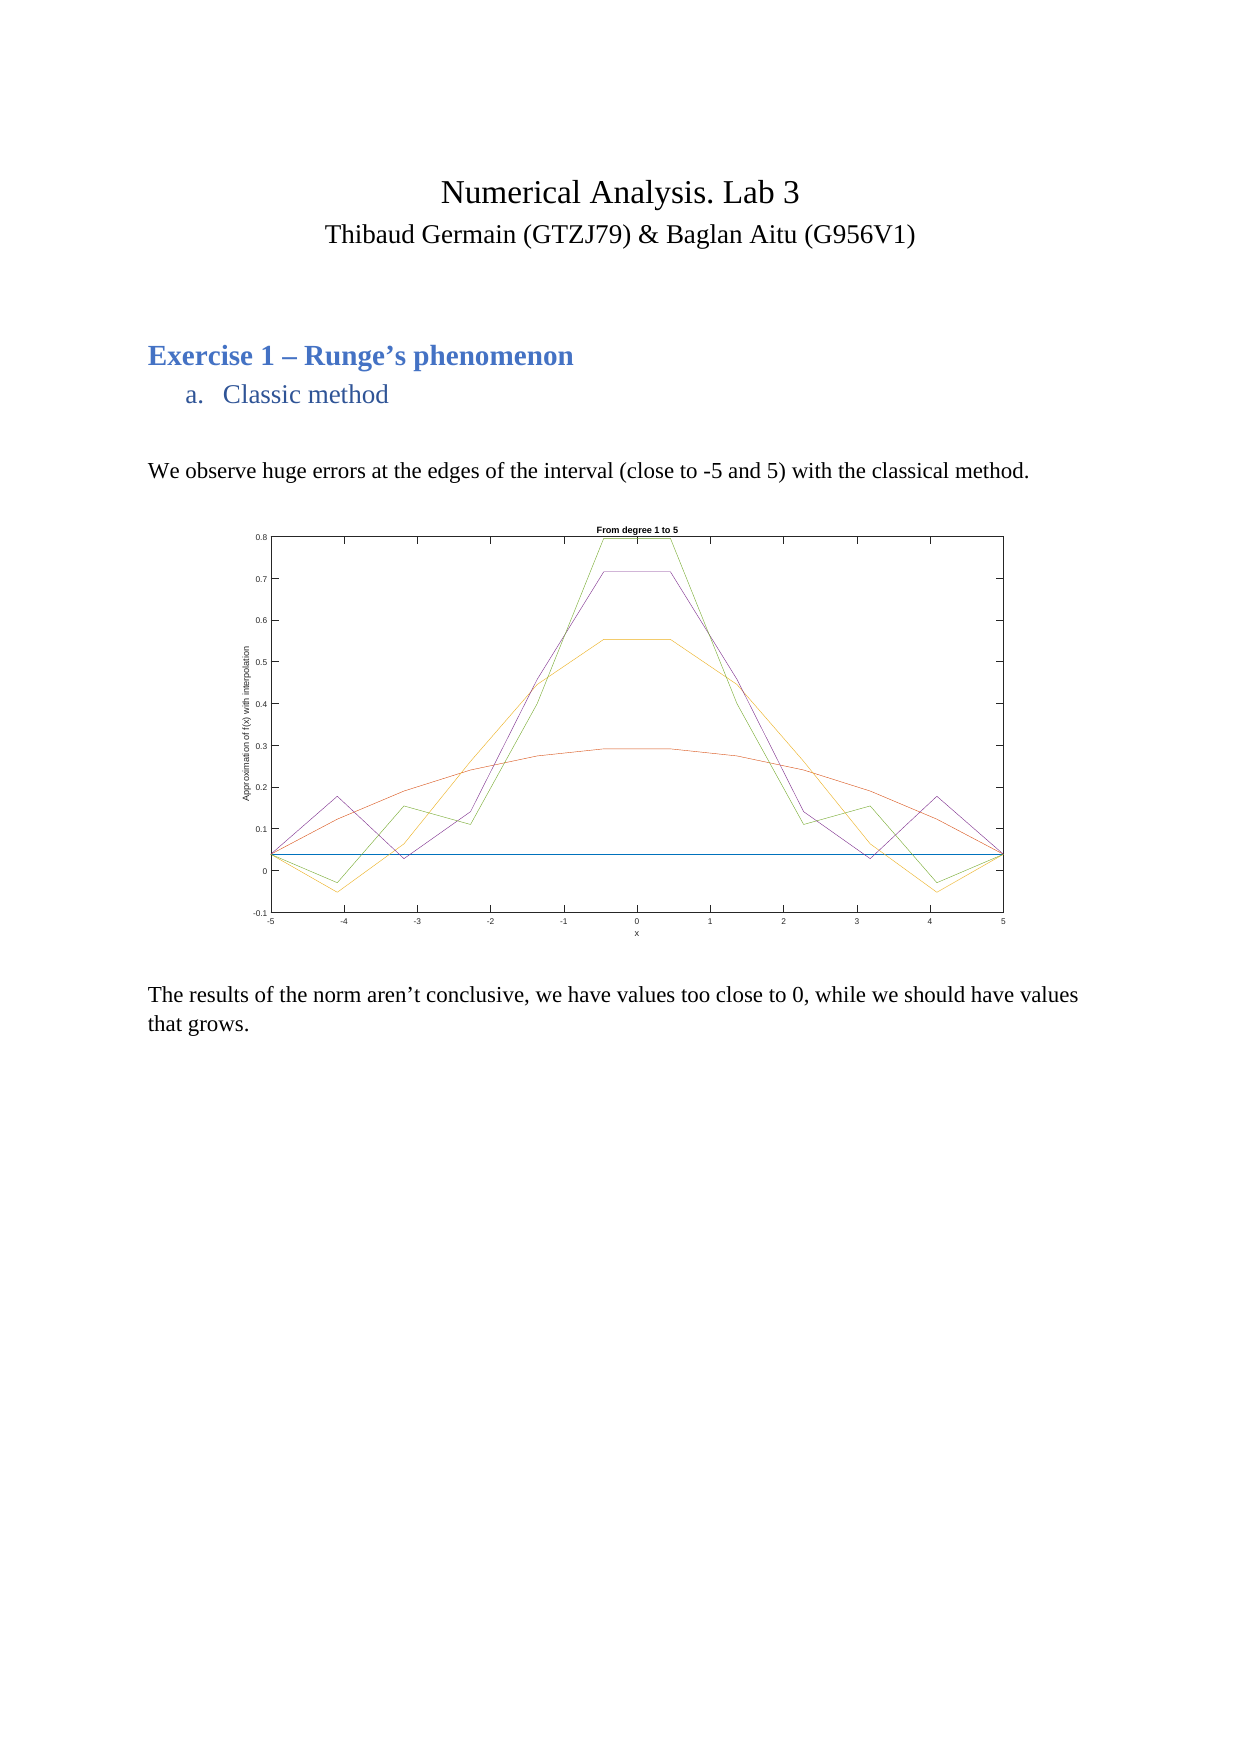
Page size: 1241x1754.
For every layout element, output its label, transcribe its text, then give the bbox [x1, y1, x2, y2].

text We observe huge errors at the edges of the interval (close to -5 and 5) with the classical method. [148, 457, 1093, 483]
subtitle Numerical Analysis. Lab 3 [148, 173, 1093, 211]
subtitle Thibaud Germain (GTZJ79) & Baglan Aitu (G956V1) [148, 218, 1093, 249]
subtitle Classic method [185, 378, 1093, 409]
subtitle Exercise 1 – Runge’s phenomenon [148, 338, 1093, 371]
text The results of the norm aren’t conclusive, we have values too close to 0, while we should have values that grows. [148, 981, 1093, 1036]
